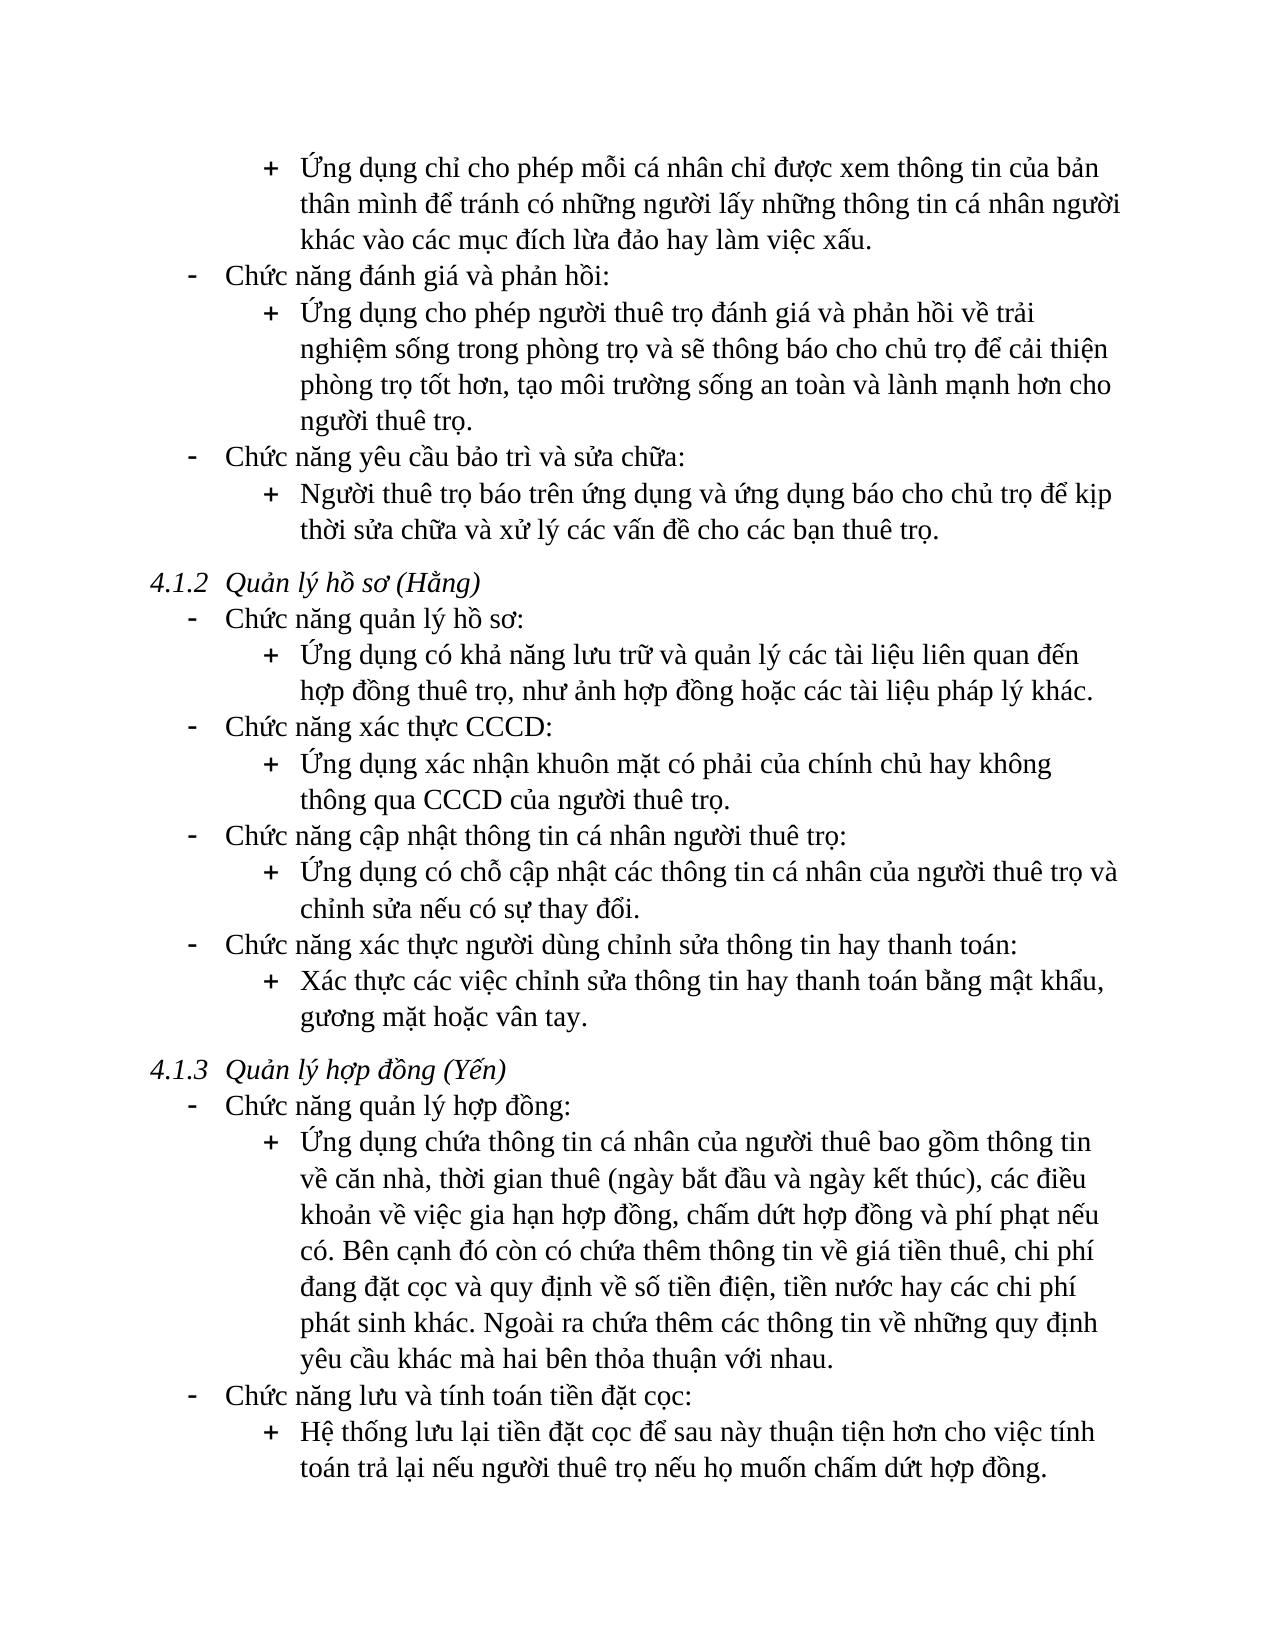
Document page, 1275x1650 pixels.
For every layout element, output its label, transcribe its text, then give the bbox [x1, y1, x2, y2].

list Chức năng quản lý hợp đồng: [187, 1088, 1125, 1122]
list Ứng dụng có chỗ cập nhật các thông tin cá nhân của người thuê trọ và chỉnh sửa nếu có sự thay đổi. [262, 854, 1125, 924]
list Ứng dụng cho phép người thuê trọ đánh giá và phản hồi về trải nghiệm sống trong phòng trọ và sẽ thông báo cho chủ trọ để cải thiện phòng trọ tốt hơn, tạo môi trường sống an toàn và lành mạnh hơn cho người thuê trọ. [262, 295, 1125, 437]
list Ứng dụng chứa thông tin cá nhân của người thuê bao gồm thông tin về căn nhà, thời gian thuê (ngày bắt đầu và ngày kết thúc), các điều khoản về việc gia hạn hợp đồng, chấm dứt hợp đồng và phí phạt nếu có. Bên cạnh đó còn có chứa thêm thông tin về giá tiền thuê, chi phí đang đặt cọc và quy định về số tiền điện, tiền nước hay các chi phí phát sinh khác. Ngoài ra chứa thêm các thông tin về những quy định yêu cầu khác mà hai bên thỏa thuận với nhau. [262, 1124, 1125, 1375]
list Ứng dụng chỉ cho phép mỗi cá nhân chỉ được xem thông tin của bản thân mình để tránh có những người lấy những thông tin cá nhân người khác vào các mục đích lừa đảo hay làm việc xấu. [262, 150, 1125, 256]
list Chức năng đánh giá và phản hồi: [187, 258, 1125, 292]
list Ứng dụng xác nhận khuôn mặt có phải của chính chủ hay không thông qua CCCD của người thuê trọ. [262, 746, 1125, 816]
list Hệ thống lưu lại tiền đặt cọc để sau này thuận tiện hơn cho việc tính toán trả lại nếu người thuê trọ nếu họ muốn chấm dứt hợp đồng. [262, 1414, 1125, 1484]
list Xác thực các việc chỉnh sửa thông tin hay thanh toán bằng mật khẩu, gương mặt hoặc vân tay. [262, 963, 1125, 1033]
list Chức năng yêu cầu bảo trì và sửa chữa: [187, 439, 1125, 473]
list Người thuê trọ báo trên ứng dụng và ứng dụng báo cho chủ trọ để kịp thời sửa chữa và xử lý các vấn đề cho các bạn thuê trọ. [262, 476, 1125, 546]
list Chức năng lưu và tính toán tiền đặt cọc: [187, 1378, 1125, 1411]
list Chức năng xác thực CCCD: [187, 709, 1125, 743]
subtitle Quản lý hồ sơ (Hằng) [150, 565, 1125, 598]
list Chức năng quản lý hồ sơ: [187, 601, 1125, 634]
subtitle Quản lý hợp đồng (Yến) [150, 1052, 1125, 1086]
list Chức năng cập nhật thông tin cá nhân người thuê trọ: [187, 818, 1125, 852]
list Chức năng xác thực người dùng chỉnh sửa thông tin hay thanh toán: [187, 927, 1125, 961]
list Ứng dụng có khả năng lưu trữ và quản lý các tài liệu liên quan đến hợp đồng thuê trọ, như ảnh hợp đồng hoặc các tài liệu pháp lý khác. [262, 637, 1125, 707]
